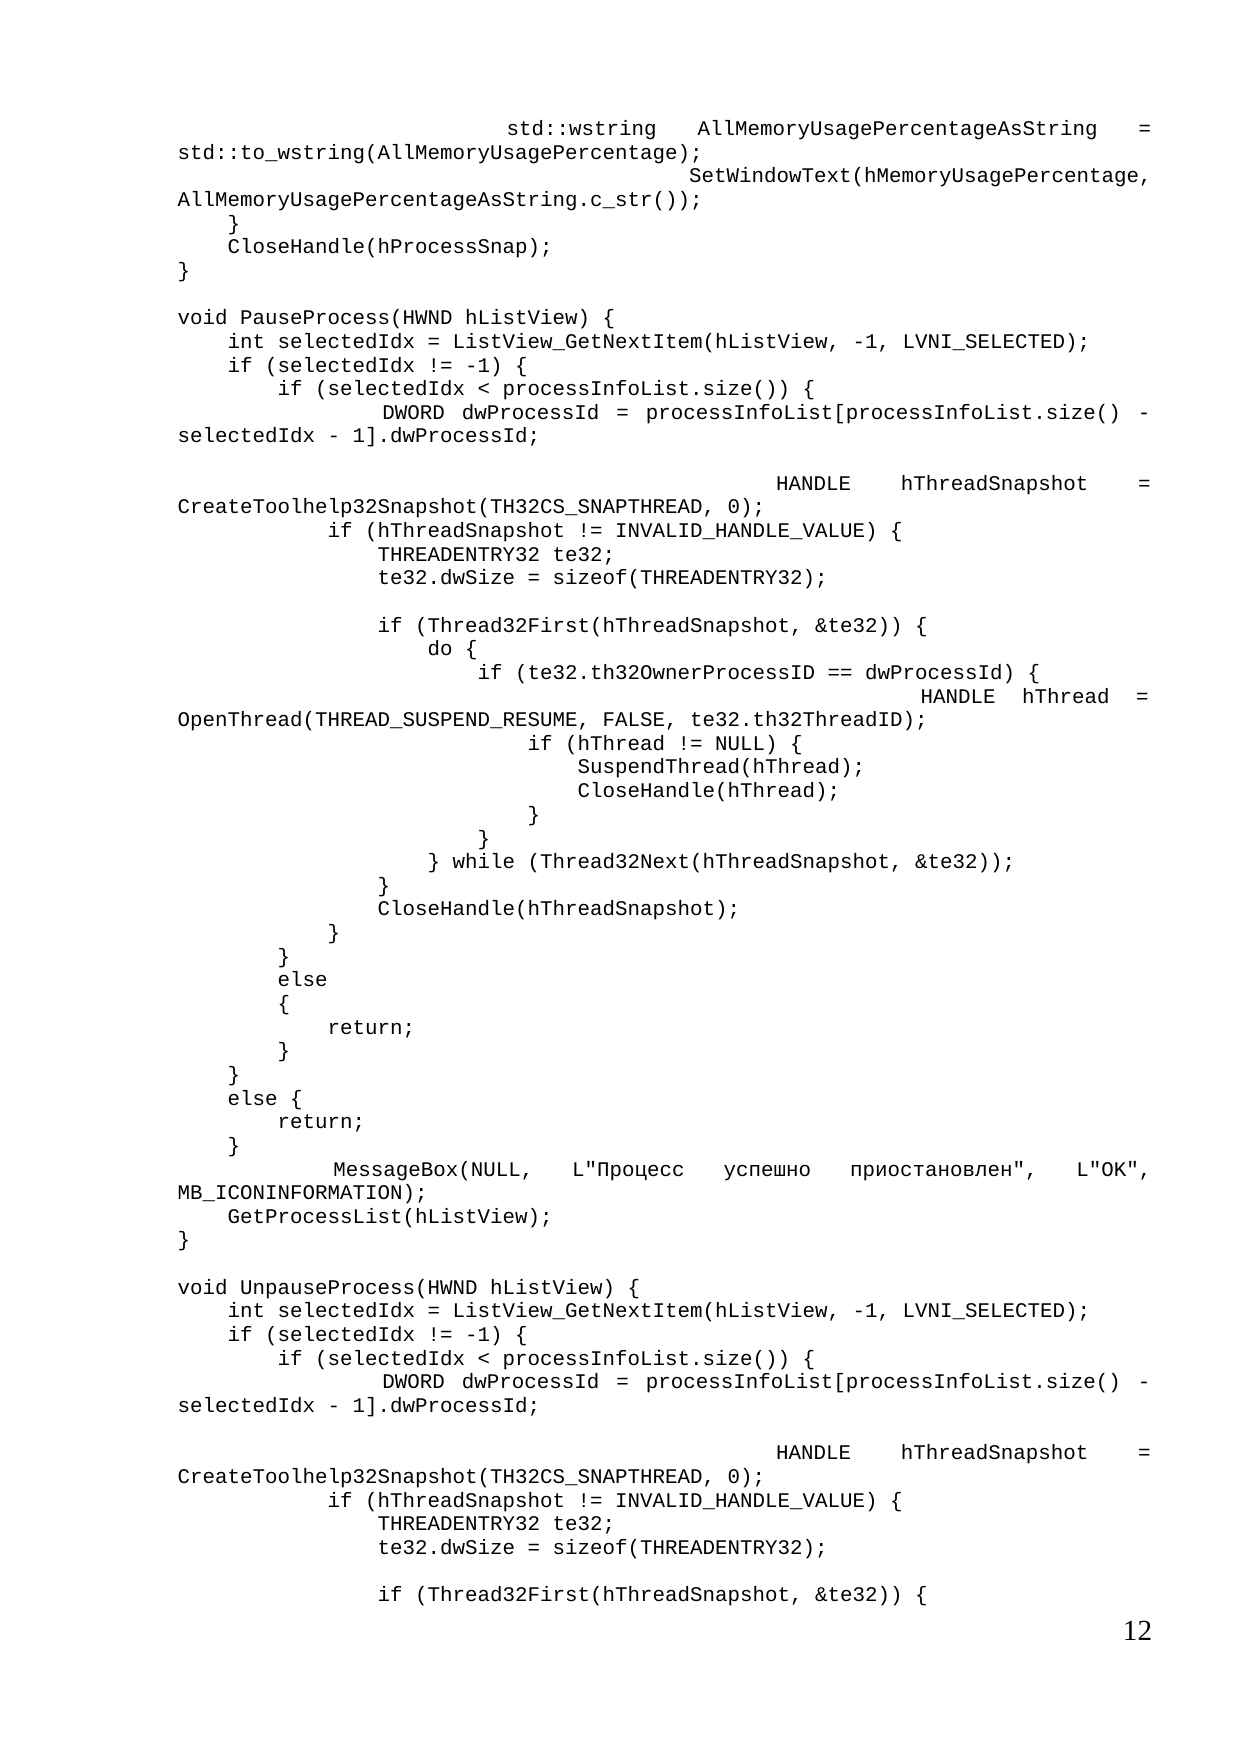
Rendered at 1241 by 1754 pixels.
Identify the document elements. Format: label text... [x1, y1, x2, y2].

text return; [177, 1111, 1152, 1135]
text } [177, 260, 1152, 284]
text MessageBox(NULL, L"Процесс успешно приостановлен", L"OK", MB_ICONINFORMATION); [177, 1158, 1152, 1206]
text HANDLE hThreadSnapshot = CreateToolhelp32Snapshot(TH32CS_SNAPTHREAD, 0); [177, 473, 1152, 520]
text } [177, 1040, 1152, 1064]
text HANDLE hThreadSnapshot = CreateToolhelp32Snapshot(TH32CS_SNAPTHREAD, 0); [177, 1442, 1152, 1489]
text int selectedIdx = ListView_GetNextItem(hListView, -1, LVNI_SELECTED); [177, 1300, 1152, 1324]
text DWORD dwProcessId = processInfoList[processInfoList.size() - selectedIdx - 1].dwProcessId; [177, 402, 1152, 449]
text { [177, 993, 1152, 1017]
text void PauseProcess(HWND hListView) { [177, 307, 1152, 331]
text HANDLE hThread = OpenThread(THREAD_SUSPEND_RESUME, FALSE, te32.th32ThreadID); [177, 686, 1152, 733]
text std::wstring AllMemoryUsagePercentageAsString = std::to_wstring(AllMemoryUsagePercentage); [177, 118, 1152, 165]
text void UnpauseProcess(HWND hListView) { [177, 1277, 1152, 1300]
text int selectedIdx = ListView_GetNextItem(hListView, -1, LVNI_SELECTED); [177, 331, 1152, 354]
text te32.dwSize = sizeof(THREADENTRY32); [177, 1537, 1152, 1561]
text } [177, 804, 1152, 827]
text CloseHandle(hThreadSnapshot); [177, 898, 1152, 922]
text THREADENTRY32 te32; [177, 1513, 1152, 1537]
text if (selectedIdx != -1) { [177, 354, 1152, 378]
text SetWindowText(hMemoryUsagePercentage, AllMemoryUsagePercentageAsString.c_str()); [177, 165, 1152, 213]
text } [177, 1135, 1152, 1158]
text } [177, 1064, 1152, 1088]
text THREADENTRY32 te32; [177, 544, 1152, 567]
text } [177, 922, 1152, 946]
text if (hThreadSnapshot != INVALID_HANDLE_VALUE) { [177, 1489, 1152, 1513]
text if (Thread32First(hThreadSnapshot, &te32)) { [177, 1584, 1152, 1608]
text else { [177, 1088, 1152, 1111]
text } [177, 827, 1152, 851]
text if (te32.th32OwnerProcessID == dwProcessId) { [177, 662, 1152, 686]
text } while (Thread32Next(hThreadSnapshot, &te32)); [177, 851, 1152, 875]
text if (hThread != NULL) { [177, 733, 1152, 757]
text do { [177, 638, 1152, 662]
text SuspendThread(hThread); [177, 757, 1152, 780]
text if (hThreadSnapshot != INVALID_HANDLE_VALUE) { [177, 520, 1152, 544]
text } [177, 1229, 1152, 1253]
text CloseHandle(hProcessSnap); [177, 236, 1152, 260]
text } [177, 875, 1152, 898]
text if (selectedIdx < processInfoList.size()) { [177, 1348, 1152, 1371]
text te32.dwSize = sizeof(THREADENTRY32); [177, 567, 1152, 591]
text if (Thread32First(hThreadSnapshot, &te32)) { [177, 615, 1152, 638]
text CloseHandle(hThread); [177, 780, 1152, 804]
text return; [177, 1017, 1152, 1040]
text GetProcessList(hListView); [177, 1206, 1152, 1229]
text DWORD dwProcessId = processInfoList[processInfoList.size() - selectedIdx - 1].dwProcessId; [177, 1371, 1152, 1419]
text else [177, 969, 1152, 993]
text } [177, 213, 1152, 236]
text if (selectedIdx < processInfoList.size()) { [177, 378, 1152, 402]
text if (selectedIdx != -1) { [177, 1324, 1152, 1348]
text } [177, 946, 1152, 969]
